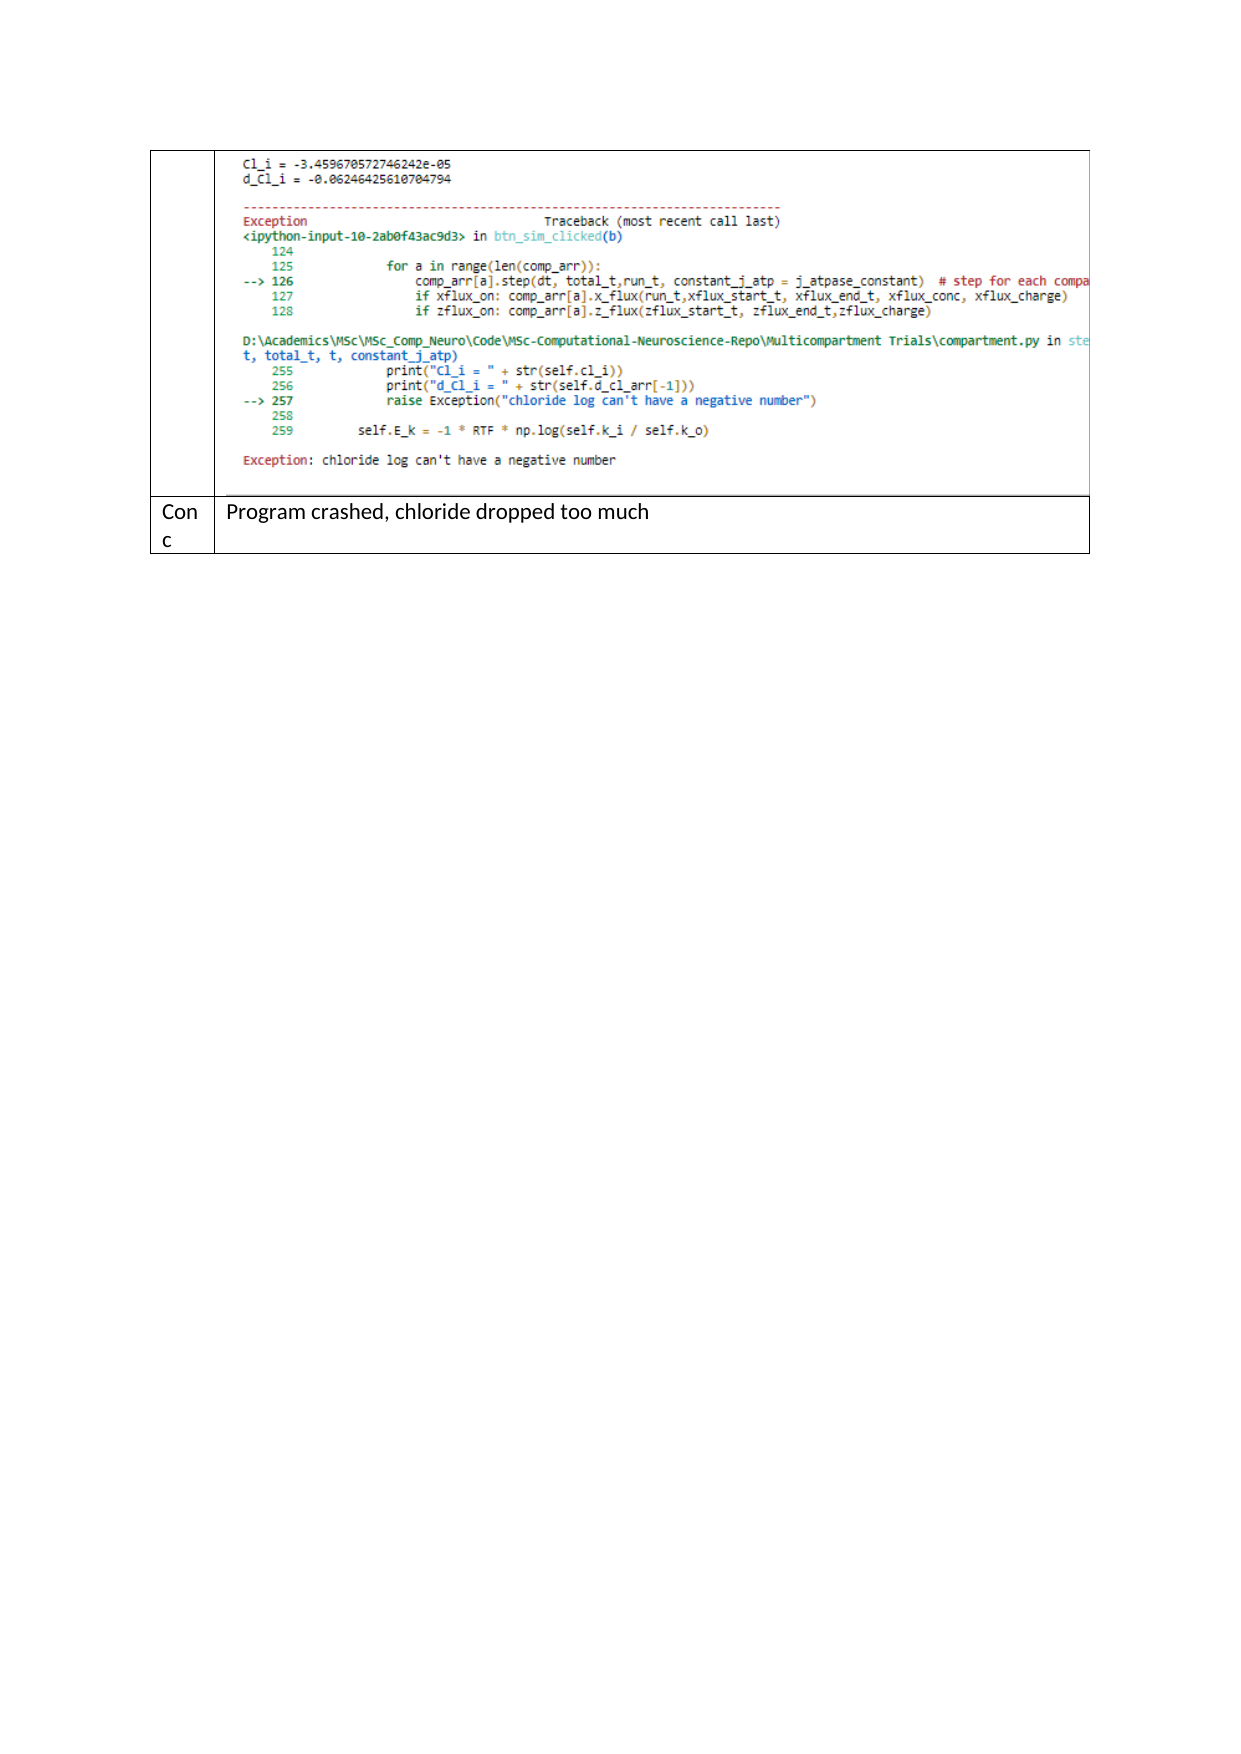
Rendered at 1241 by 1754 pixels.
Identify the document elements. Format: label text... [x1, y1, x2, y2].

table_cell Program crashed, chloride dropped too much [215, 497, 1089, 553]
table_cell [215, 151, 226, 496]
table_cell Conc [151, 497, 214, 553]
table_cell [151, 151, 214, 496]
picture [226, 151, 1090, 496]
